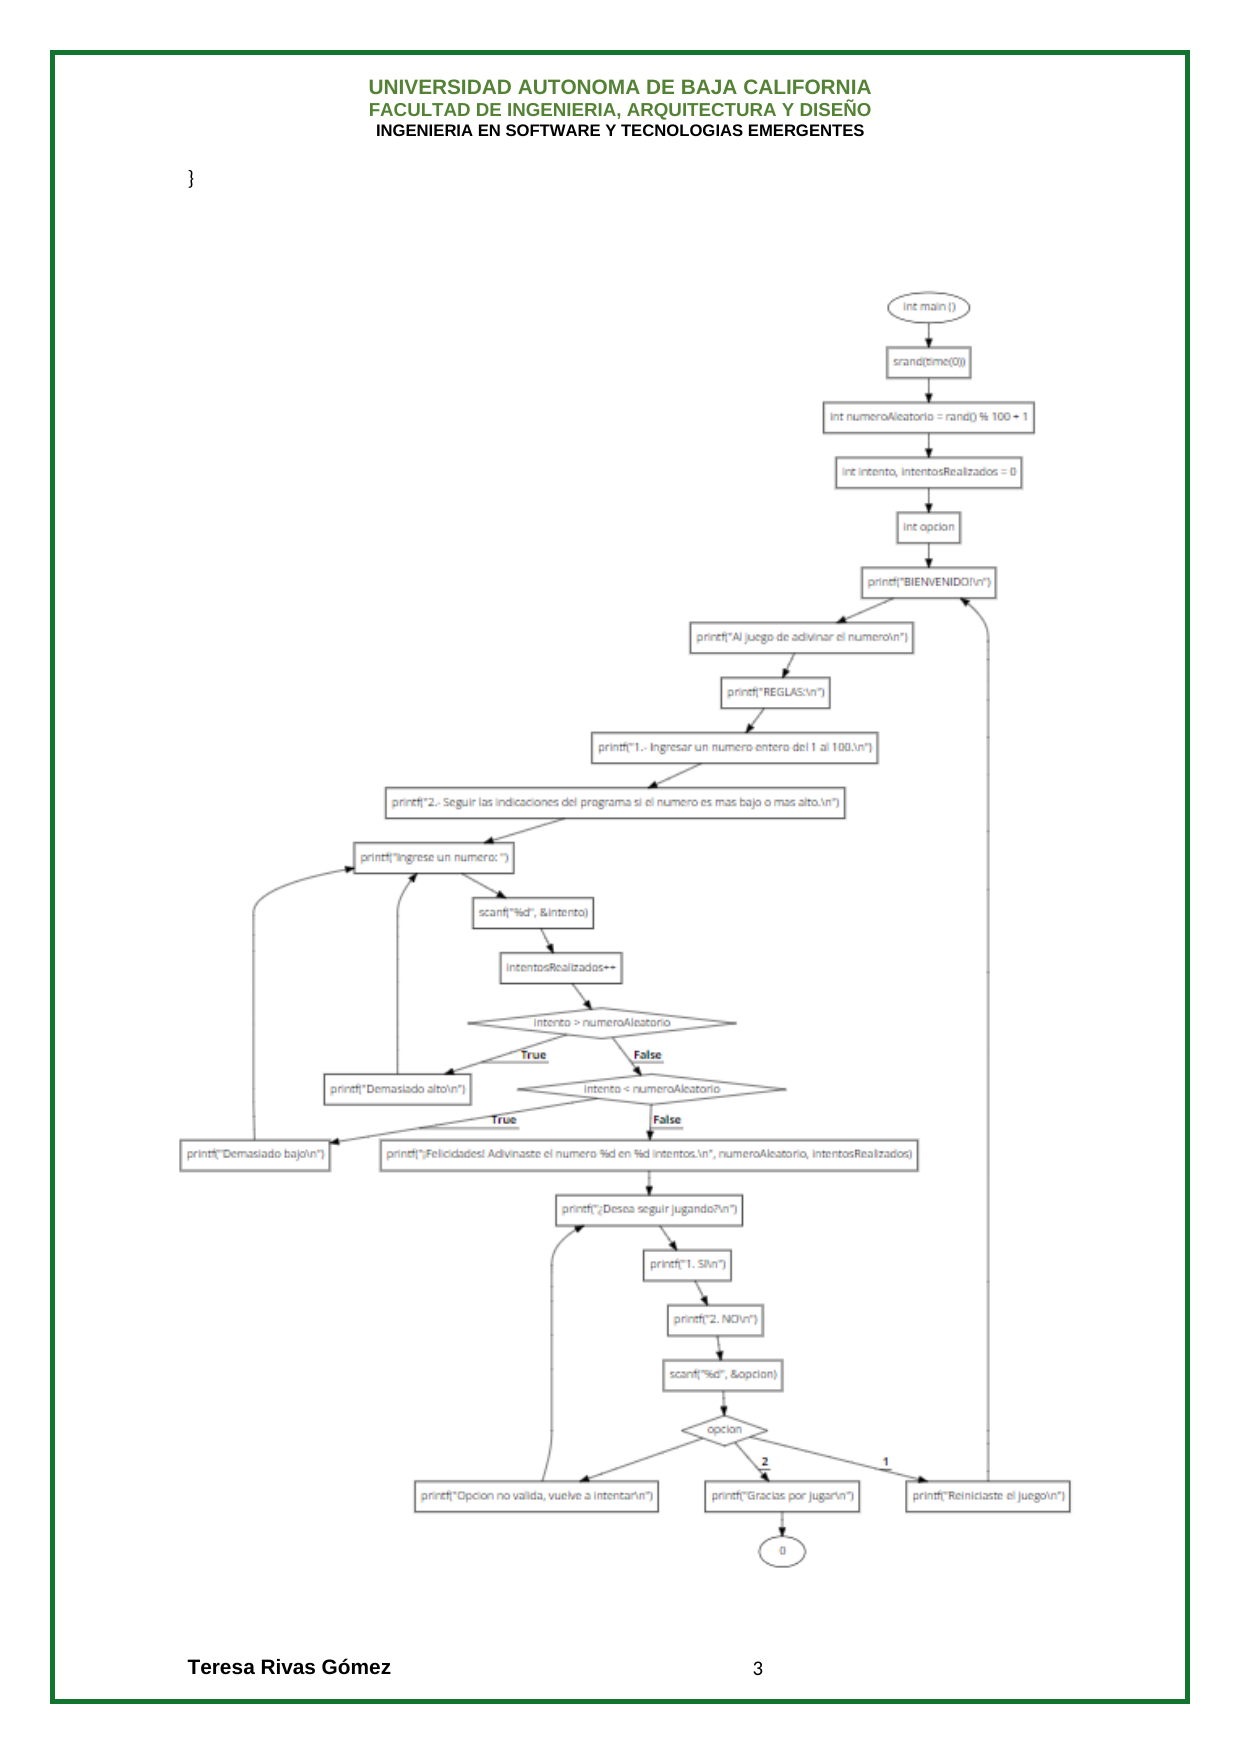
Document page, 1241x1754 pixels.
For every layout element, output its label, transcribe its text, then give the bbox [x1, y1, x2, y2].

picture [110, 255, 1125, 1576]
text } [187, 165, 1053, 191]
